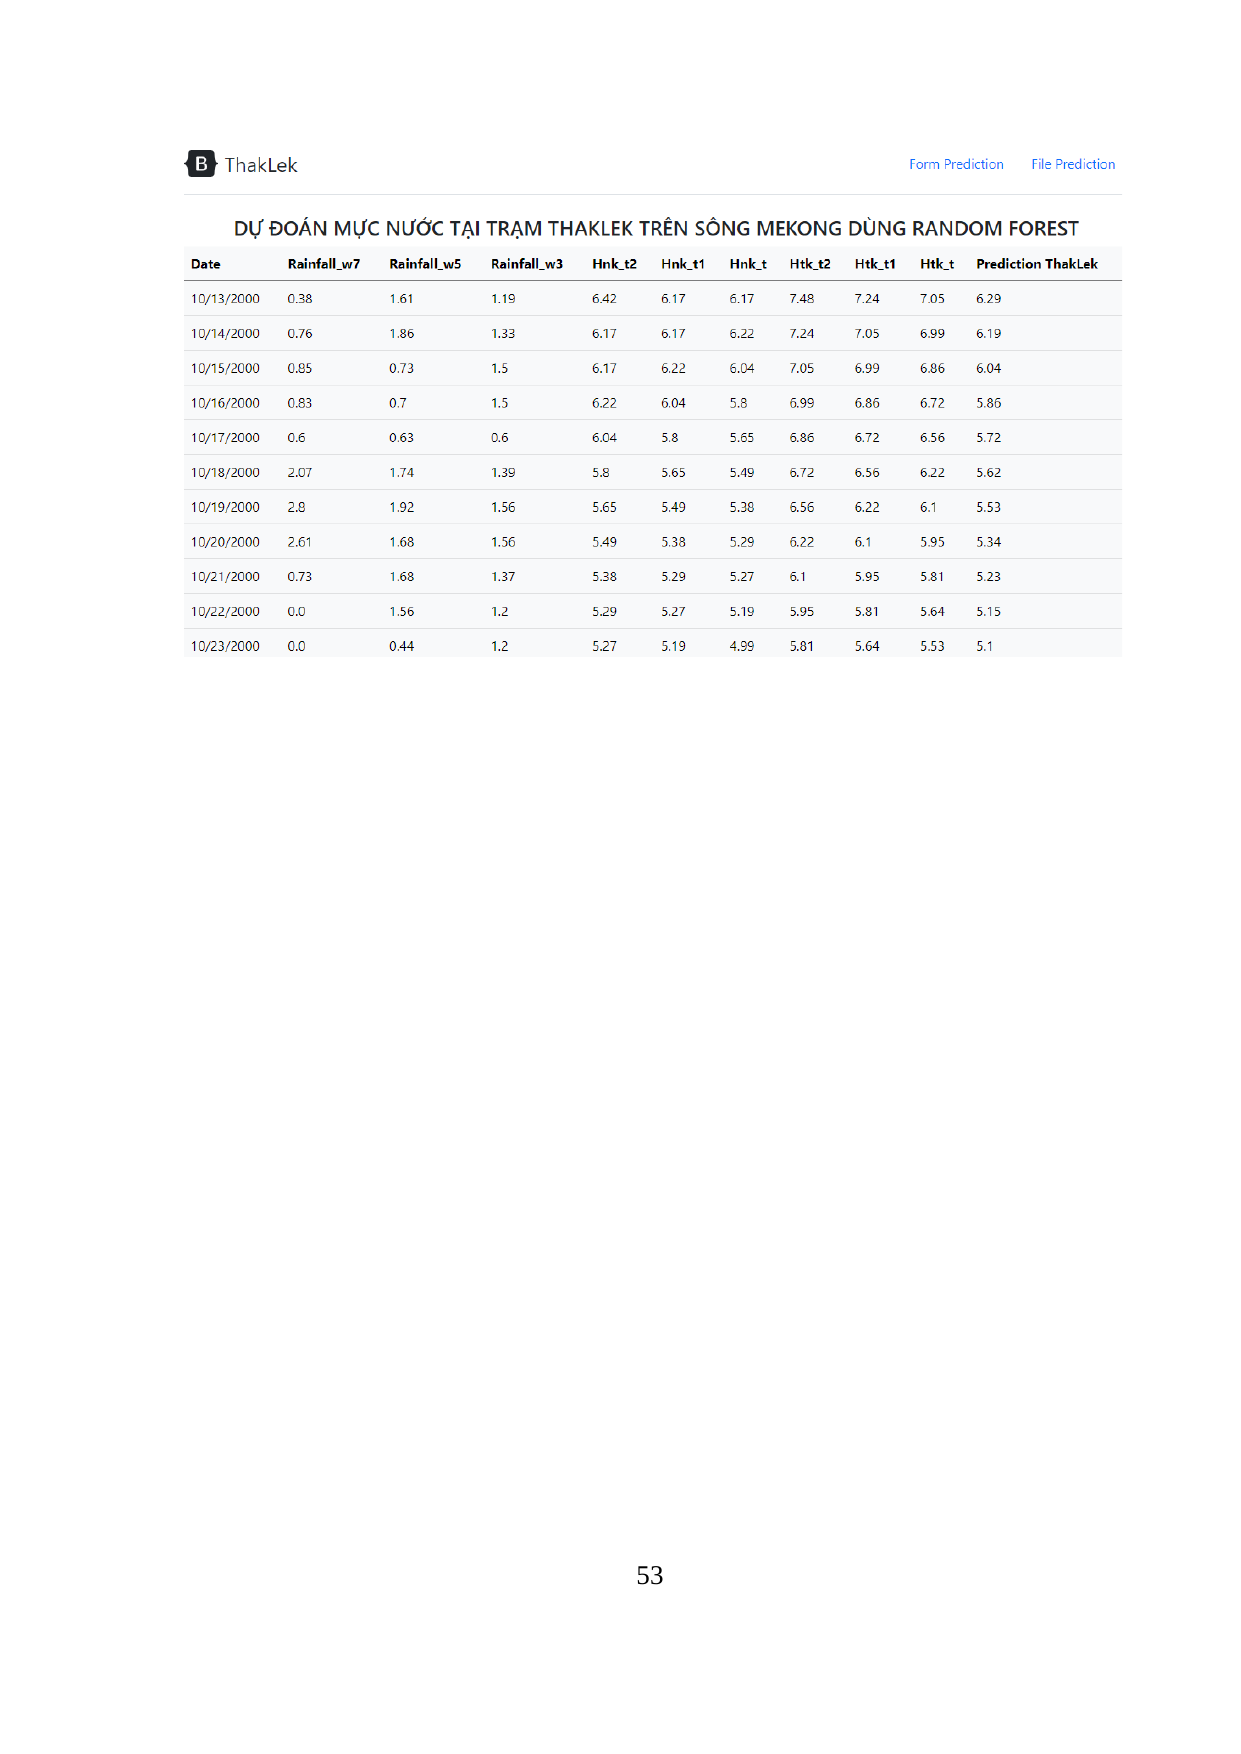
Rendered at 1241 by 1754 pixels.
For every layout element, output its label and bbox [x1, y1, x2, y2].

picture [177, 147, 1123, 657]
